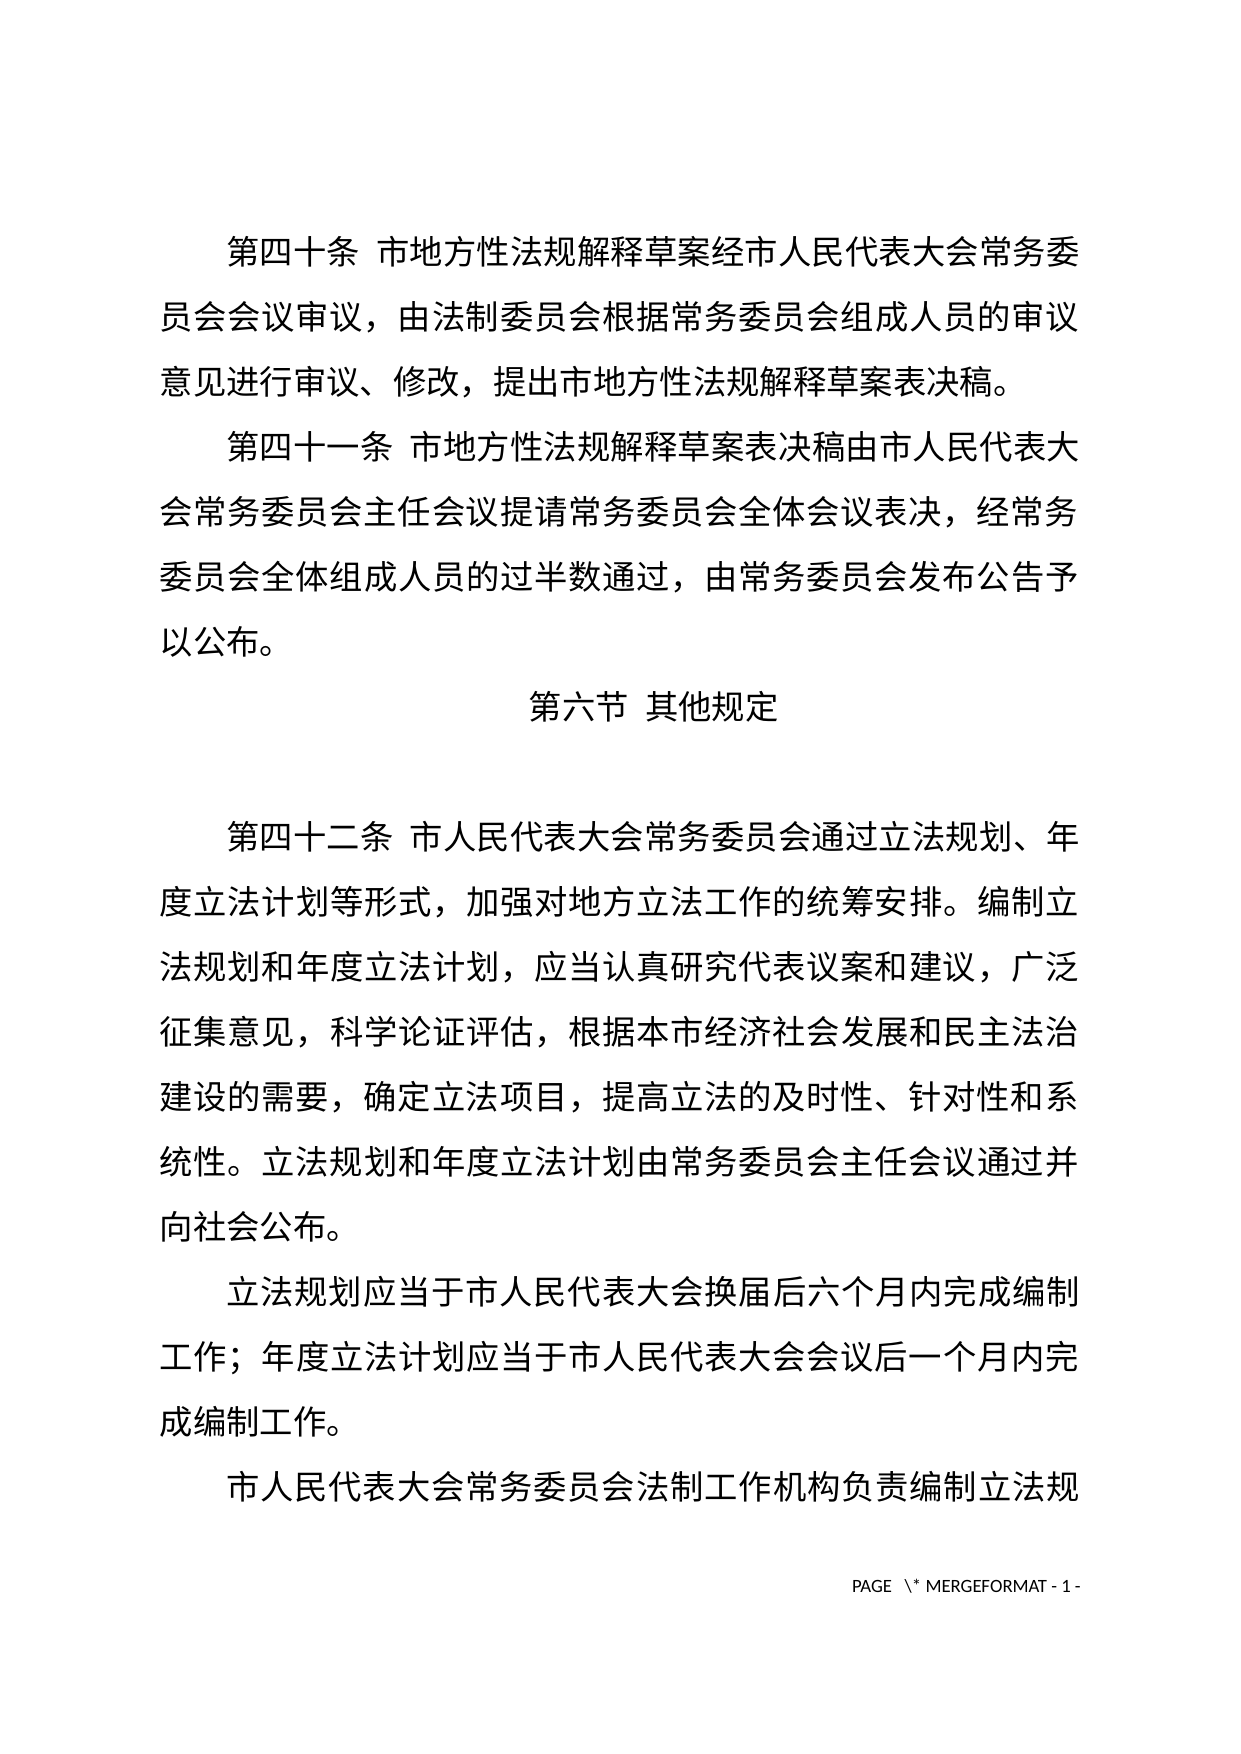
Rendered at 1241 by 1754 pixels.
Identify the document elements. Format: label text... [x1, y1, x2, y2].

subtitle 其他规定 [159, 673, 1081, 738]
text 第四十二条 市人民代表大会常务委员会通过立法规划、年度立法计划等形式，加强对地方立法工作的统筹安排。编制立法规划和年度立法计划，应当认真研究代表议案和建议，广泛征集意见，科学论证评估，根据本市经济社会发展和民主法治建设的需要，确定立法项目，提高立法的及时性、针对性和系统性。立法规划和年度立法计划由常务委员会主任会议通过并向社会公布。 [159, 803, 1081, 1258]
text 第四十条 市地方性法规解释草案经市人民代表大会常务委员会会议审议，由法制委员会根据常务委员会组成人员的审议意见进行审议、修改，提出市地方性法规解释草案表决稿。 [159, 218, 1081, 413]
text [159, 1453, 1081, 1518]
text 立法规划应当于市人民代表大会换届后六个月内完成编制工作；年度立法计划应当于市人民代表大会会议后一个月内完成编制工作。 [159, 1258, 1081, 1453]
text 第四十一条 市地方性法规解释草案表决稿由市人民代表大会常务委员会主任会议提请常务委员会全体会议表决，经常务委员会全体组成人员的过半数通过，由常务委员会发布公告予以公布。 [159, 413, 1081, 673]
